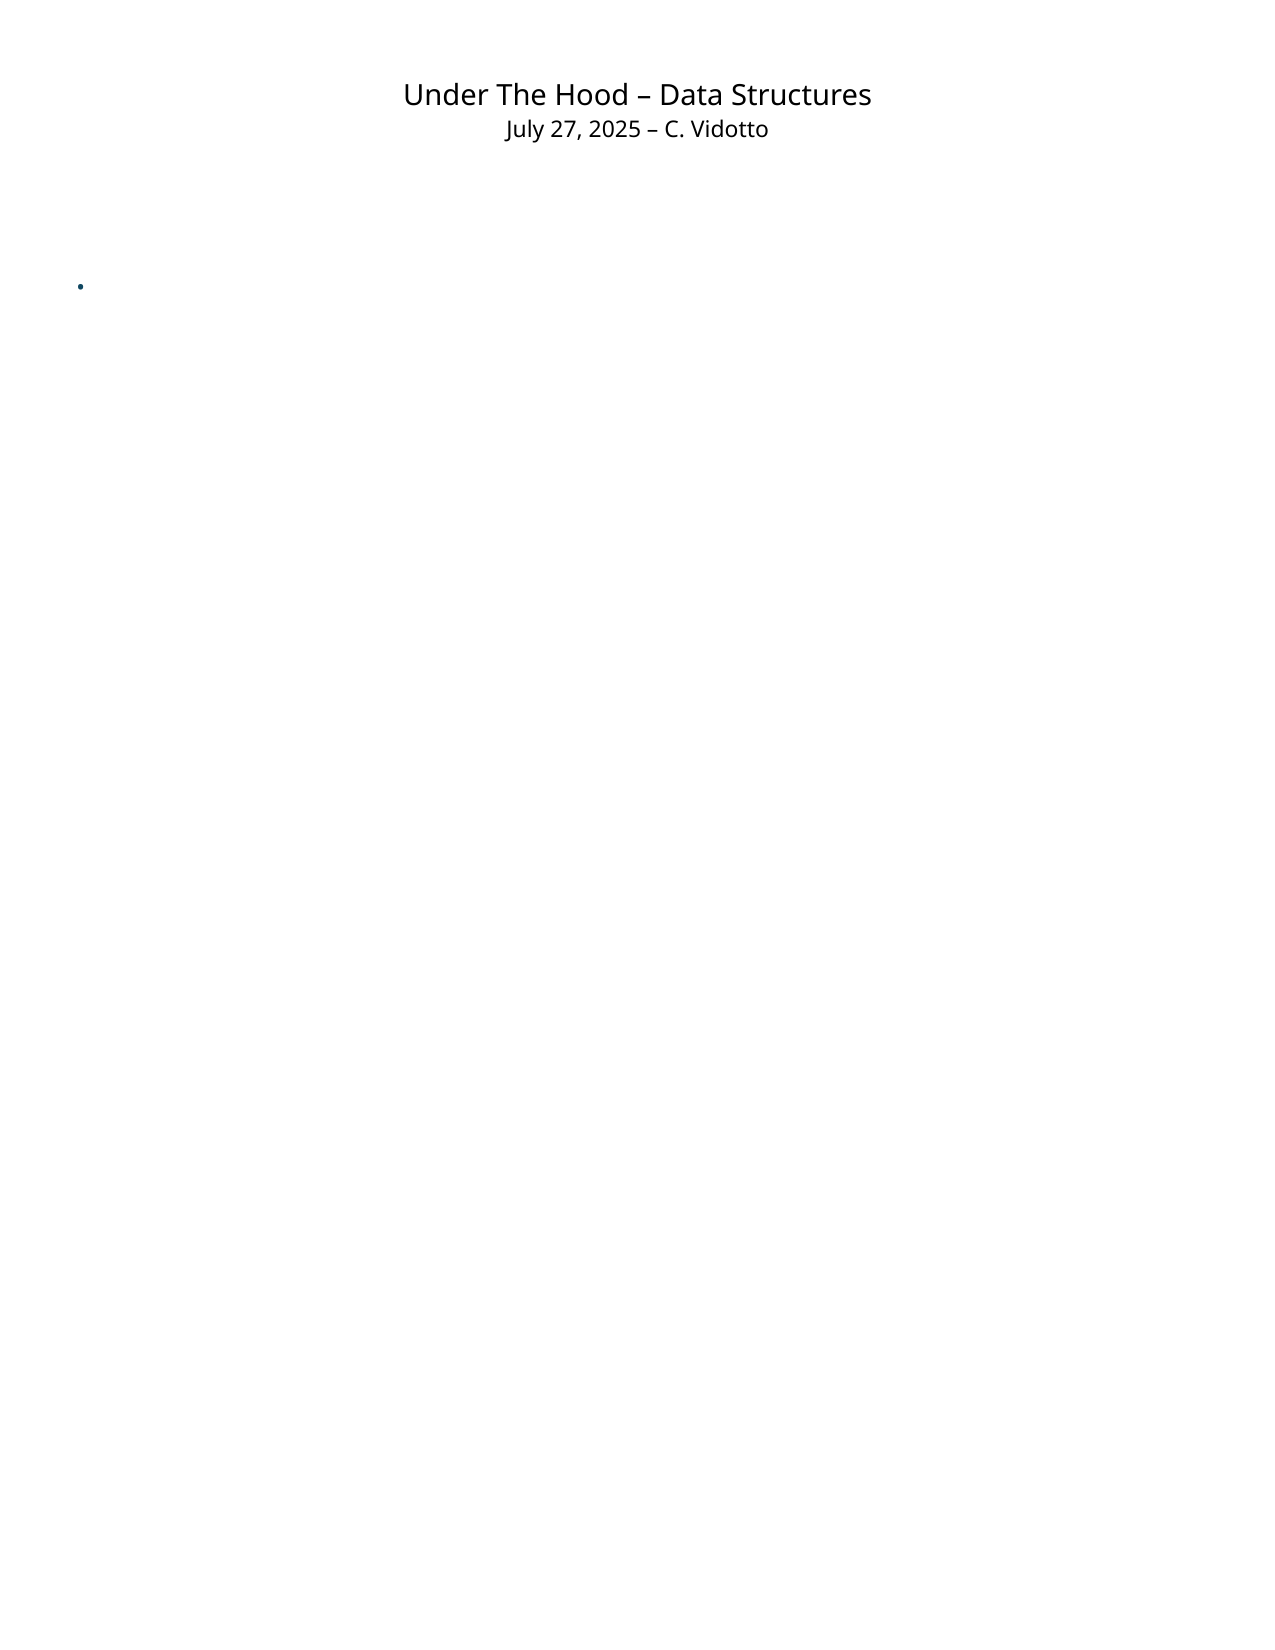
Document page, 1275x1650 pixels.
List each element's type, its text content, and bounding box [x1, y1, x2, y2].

subtitle . [75, 245, 1200, 301]
